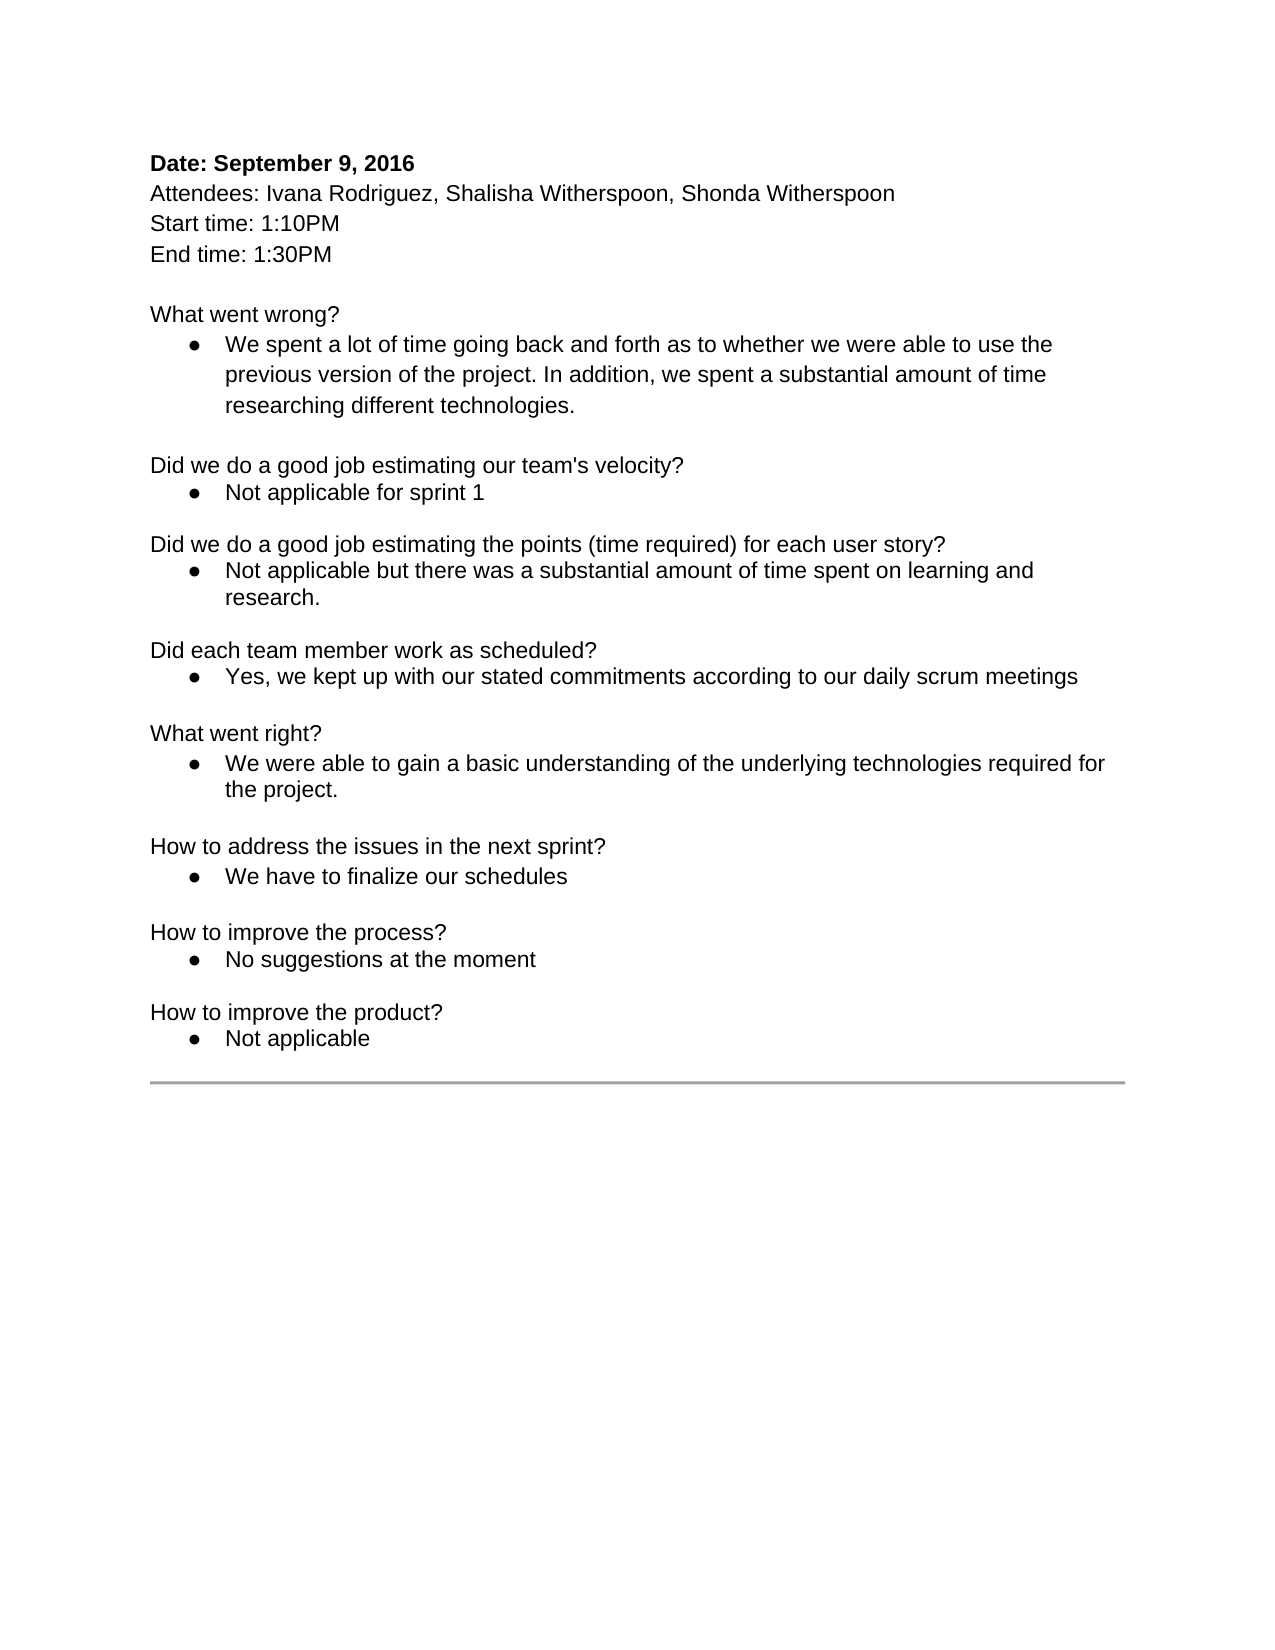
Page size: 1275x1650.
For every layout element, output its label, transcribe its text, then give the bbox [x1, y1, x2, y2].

text Attendees: Ivana Rodriguez, Shalisha Witherspoon, Shonda Witherspoon [150, 180, 1125, 207]
text Did we do a good job estimating the points (time required) for each user story? [150, 531, 1125, 557]
list Not applicable [187, 1025, 1125, 1051]
list Not applicable but there was a substantial amount of time spent on learning and research. [187, 557, 1125, 610]
text How to address the issues in the next sprint? [150, 833, 1125, 859]
list Not applicable for sprint 1 [187, 478, 1125, 505]
text What went wrong? [150, 301, 1125, 327]
list No suggestions at the moment [187, 946, 1125, 972]
text Start time: 1:10PM [150, 210, 1125, 237]
text Date: September 9, 2016 [150, 150, 1125, 176]
list We spent a lot of time going back and forth as to whether we were able to use the previous version of the project. In addition, we spent a substantial amount of time researching different technologies. [187, 331, 1125, 418]
text Did we do a good job estimating our team's velocity? [150, 452, 1125, 478]
text End time: 1:30PM [150, 241, 1125, 267]
list We were able to gain a basic understanding of the underlying technologies required for the project. [187, 750, 1125, 802]
text How to improve the product? [150, 998, 1125, 1025]
text What went right? [150, 719, 1125, 746]
list We have to finalize our schedules [187, 863, 1125, 889]
text How to improve the process? [150, 919, 1125, 946]
list Yes, we kept up with our stated commitments according to our daily scrum meetings [187, 663, 1125, 689]
text Did each team member work as scheduled? [150, 637, 1125, 663]
